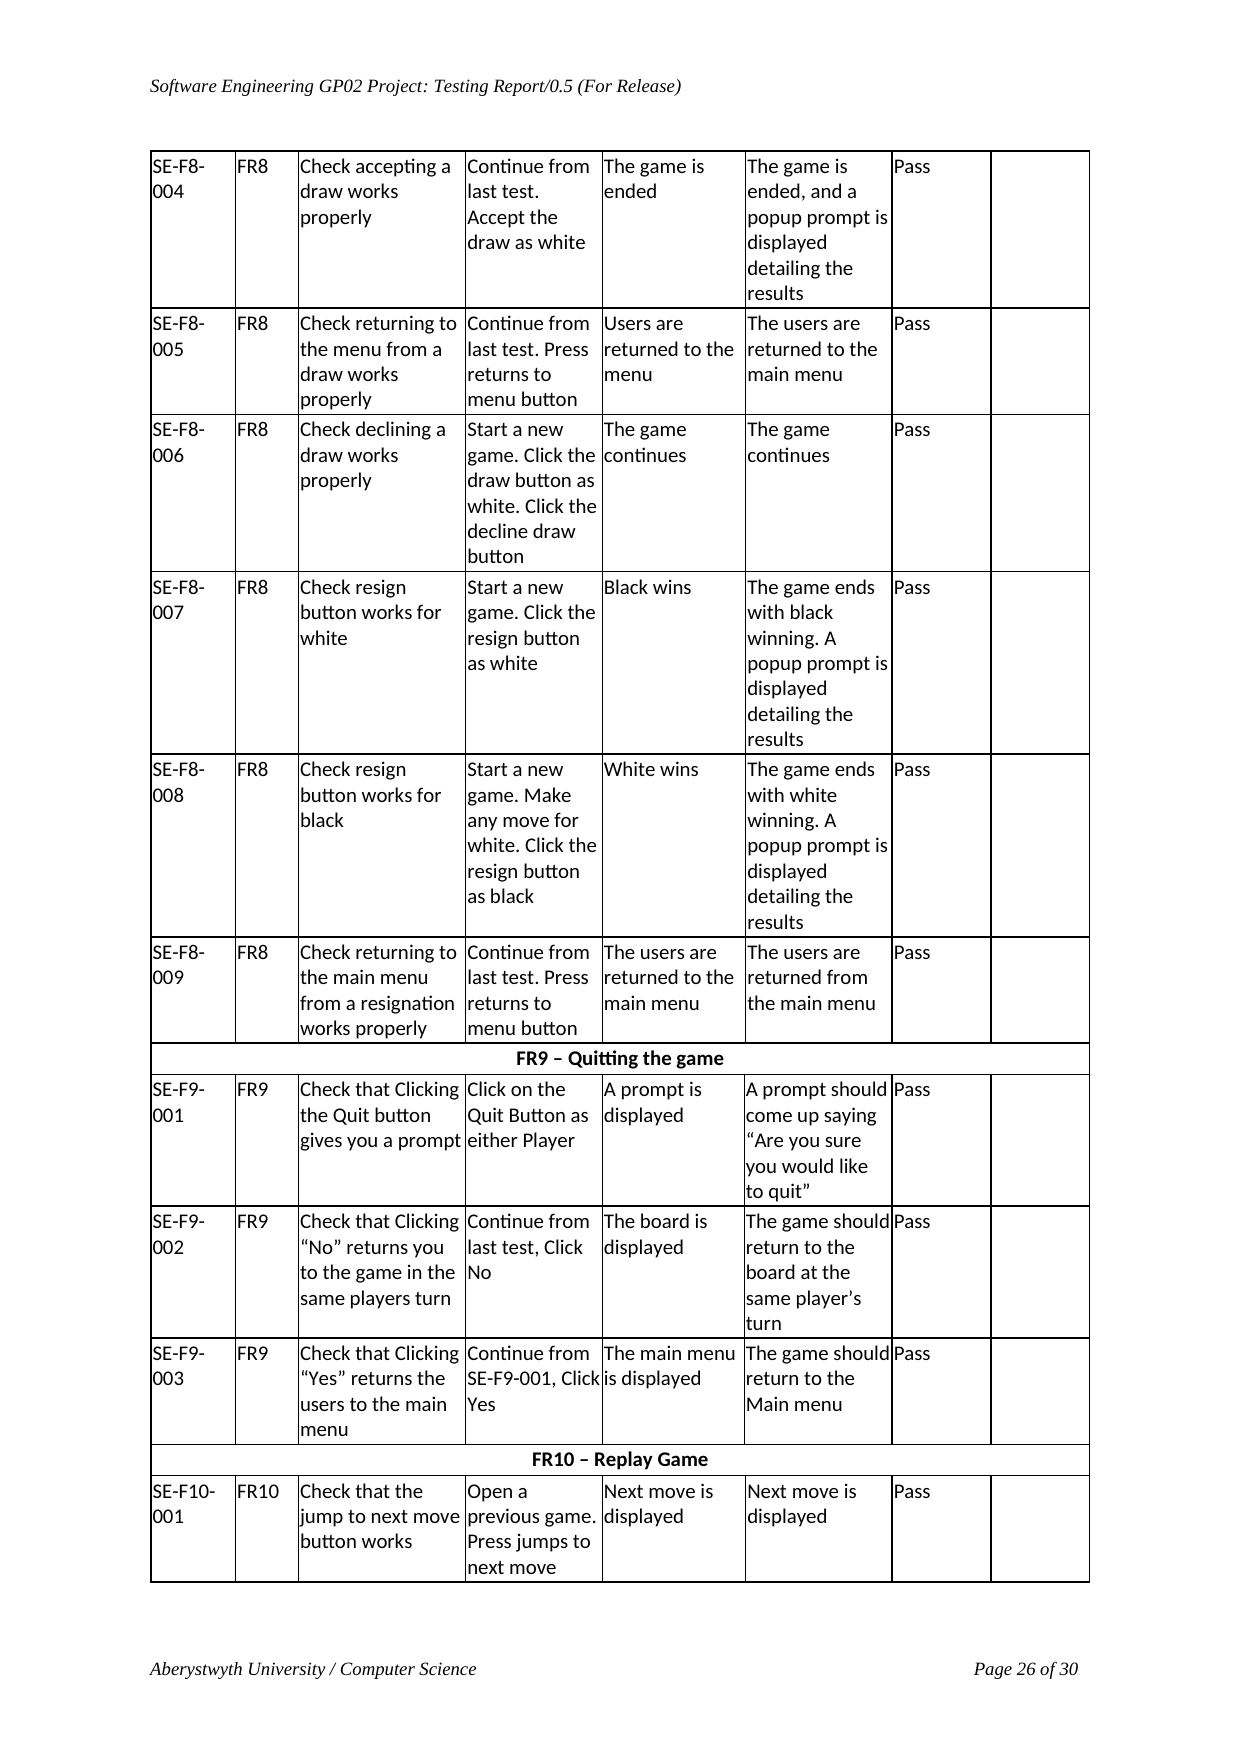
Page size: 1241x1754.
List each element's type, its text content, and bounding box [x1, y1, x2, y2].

table_cell [992, 755, 1089, 936]
table_cell Users are returned to the menu [603, 309, 745, 413]
table_cell FR8 [236, 415, 298, 571]
table_cell FR8 [236, 152, 298, 307]
table_cell Black wins [603, 572, 745, 753]
table_cell [992, 938, 1089, 1042]
table_cell Pass [893, 1075, 990, 1205]
table_cell FR8 [236, 755, 298, 936]
table_cell Next move is displayed [603, 1476, 745, 1581]
table_cell FR9 [236, 1207, 298, 1337]
table_cell A prompt is displayed [603, 1075, 744, 1205]
table_cell SE-F9-003 [152, 1339, 235, 1443]
table_cell Click on the Quit Button as either Player [466, 1075, 602, 1205]
table_cell FR9 – Quitting the game [152, 1044, 1089, 1073]
table_cell SE-F8-005 [152, 309, 235, 413]
table_cell FR10 [236, 1476, 298, 1581]
table_cell Check returning to the main menu from a resignation works properly [299, 938, 465, 1042]
table_cell FR10 – Replay Game [152, 1445, 1089, 1475]
table_cell Check returning to the menu from a draw works properly [299, 309, 465, 413]
table_cell The users are returned from the main menu [746, 938, 891, 1042]
table_cell [992, 309, 1089, 413]
table_cell Check that Clicking the Quit button gives you a prompt [299, 1075, 465, 1205]
table_cell Next move is displayed [746, 1476, 891, 1581]
table_cell [992, 152, 1089, 307]
table_cell Check that Clicking “No” returns you to the game in the same players turn [299, 1207, 465, 1337]
table_cell SE-F8-009 [152, 938, 235, 1042]
table_cell [992, 1207, 1089, 1337]
table_cell The game continues [746, 415, 891, 571]
table_cell The board is displayed [603, 1207, 744, 1337]
table_cell The game continues [603, 415, 745, 571]
table_cell The game should return to the Main menu [745, 1339, 891, 1443]
table_cell [992, 572, 1089, 753]
table_cell White wins [603, 755, 745, 936]
table_cell Continue from last test. Press returns to menu button [466, 309, 602, 413]
table_cell Pass [893, 1339, 990, 1443]
table_cell Continue from last test. Accept the draw as white [466, 152, 602, 307]
table_cell SE-F9-002 [152, 1207, 235, 1337]
table_cell SE-F8-006 [152, 415, 235, 571]
table_cell FR9 [236, 1075, 298, 1205]
table_cell Continue from last test, Click No [466, 1207, 602, 1337]
table_cell FR8 [236, 309, 298, 413]
table_cell Check that the jump to next move button works [299, 1476, 465, 1581]
table_cell [992, 1476, 1089, 1581]
table_cell SE-F10-001 [152, 1476, 235, 1581]
table_cell Continue from SE-F9-001, Click Yes [466, 1339, 602, 1443]
table_cell [992, 415, 1089, 571]
table_cell Start a new game. Make any move for white. Click the resign button as black [466, 755, 602, 936]
table_cell The users are returned to the main menu [603, 938, 745, 1042]
table_cell FR8 [236, 572, 298, 753]
table_cell SE-F8-007 [152, 572, 235, 753]
table_cell Check resign button works for black [299, 755, 465, 936]
table_cell Start a new game. Click the draw button as white. Click the decline draw button [466, 415, 602, 571]
table_cell FR9 [236, 1339, 298, 1443]
table_cell [992, 1075, 1089, 1205]
table_cell A prompt should come up saying “Are you sure you would like to quit” [745, 1075, 891, 1205]
table_cell SE-F8-004 [152, 152, 235, 307]
table_cell The game should return to the board at the same player’s turn [745, 1207, 891, 1337]
table_cell Pass [893, 152, 990, 307]
table_cell The game ends with white winning. A popup prompt is displayed detailing the results [746, 755, 891, 936]
table_cell Pass [893, 572, 990, 753]
table_cell Continue from last test. Press returns to menu button [466, 938, 602, 1042]
table_cell The game is ended, and a popup prompt is displayed detailing the results [746, 152, 891, 307]
table_cell Check declining a draw works properly [299, 415, 465, 571]
table_cell Pass [893, 1207, 990, 1337]
table_cell Pass [893, 755, 990, 936]
table_cell SE-F8-008 [152, 755, 235, 936]
table_cell Pass [893, 309, 990, 413]
table_cell FR8 [236, 938, 298, 1042]
table_cell The main menu is displayed [603, 1339, 744, 1443]
table_cell Open a previous game. Press jumps to next move [466, 1476, 602, 1581]
table_cell SE-F9-001 [152, 1075, 235, 1205]
table_cell Check accepting a draw works properly [299, 152, 465, 307]
table_cell Start a new game. Click the resign button as white [466, 572, 602, 753]
table_cell Check that Clicking “Yes” returns the users to the main menu [299, 1339, 465, 1443]
table_cell [992, 1339, 1089, 1443]
table_cell Pass [893, 415, 990, 571]
table_cell The game is ended [603, 152, 745, 307]
table_cell Pass [893, 938, 990, 1042]
table_cell The game ends with black winning. A popup prompt is displayed detailing the results [746, 572, 891, 753]
table_cell Pass [893, 1476, 990, 1581]
table_cell Check resign button works for white [299, 572, 465, 753]
table_cell The users are returned to the main menu [746, 309, 891, 413]
